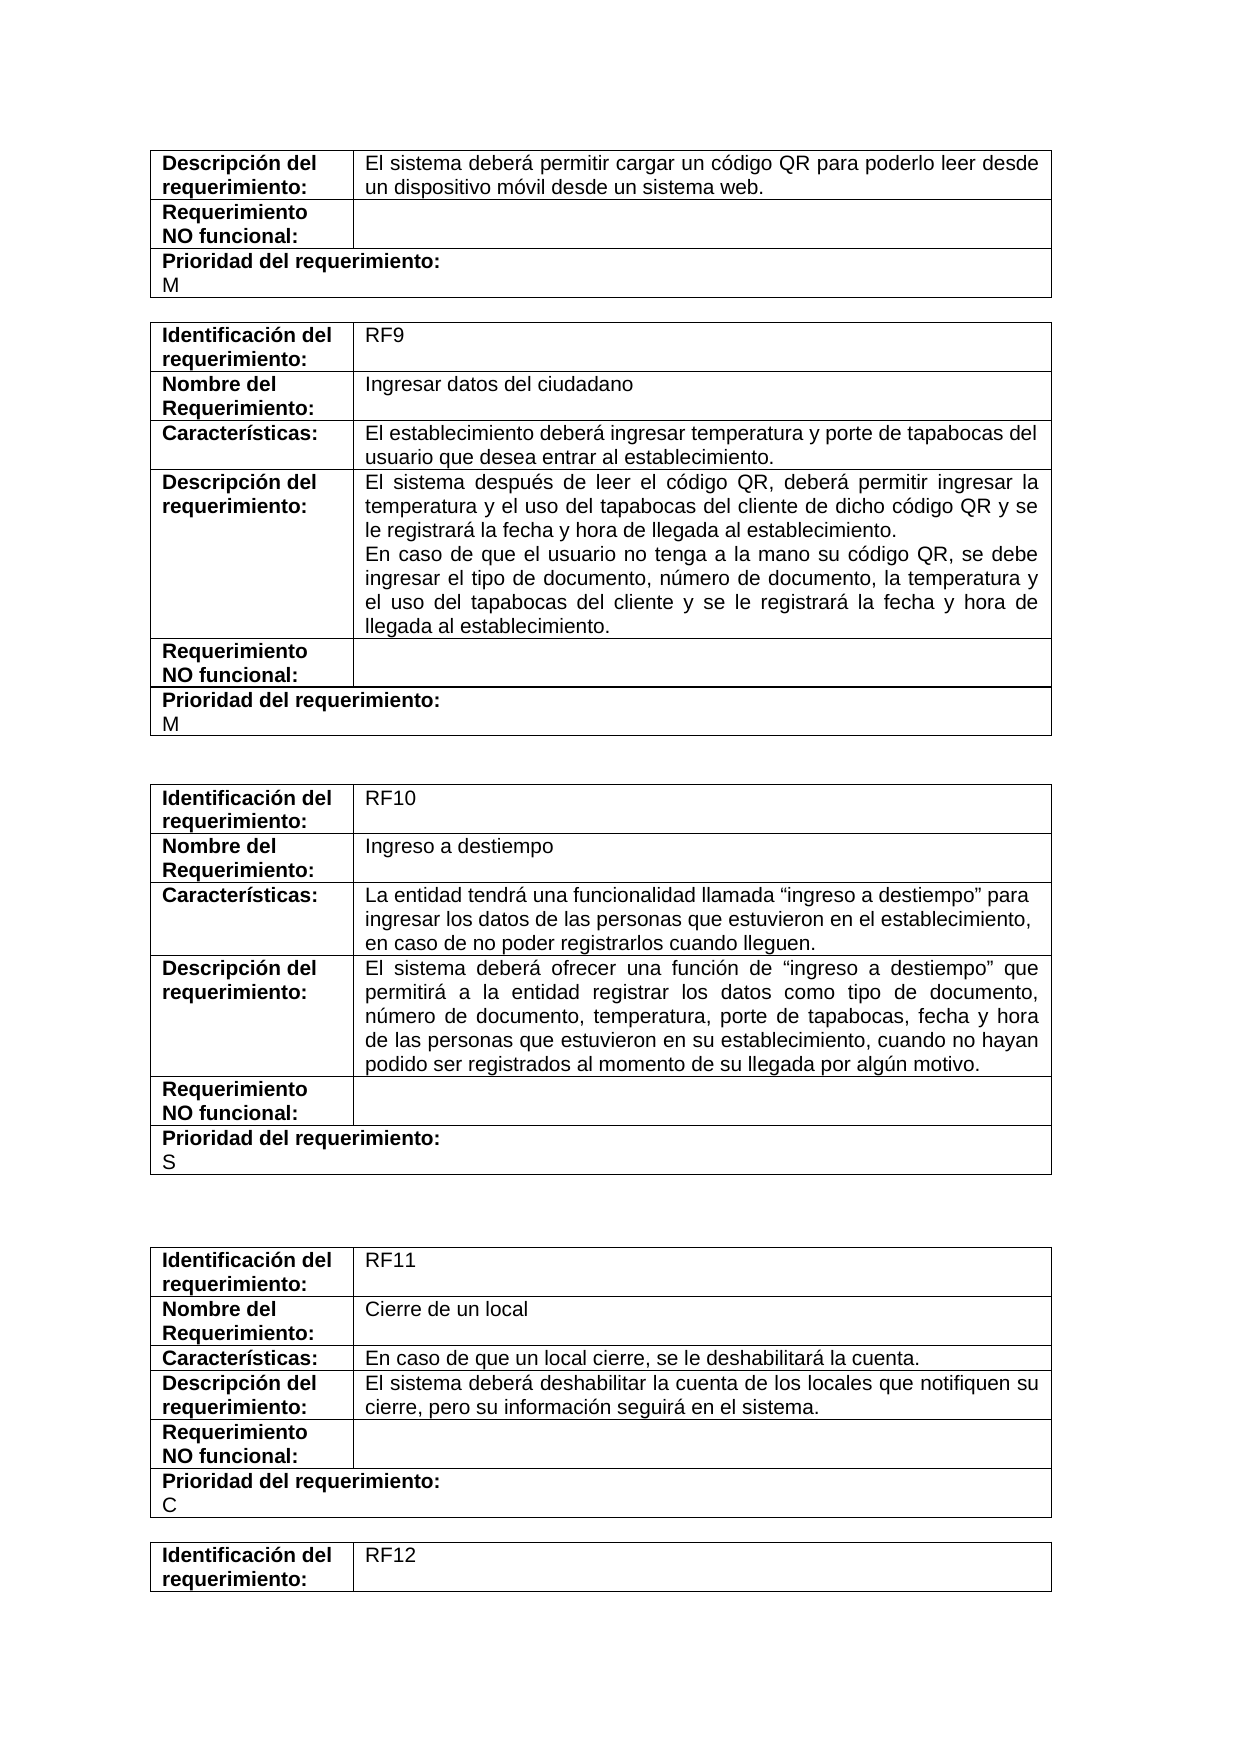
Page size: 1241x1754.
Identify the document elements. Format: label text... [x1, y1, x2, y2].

table_cell [354, 1077, 1051, 1125]
table_cell El sistema después de leer el código QR, deberá permitir ingresar la temperatura y el uso del tapabocas del cliente de dicho código QR y se le registrará la fecha y hora de llegada al establecimiento. En caso de que el usuario no tenga a la mano su código QR, se debe ingresar el tipo de documento, número de documento, la temperatura y el uso del tapabocas del cliente y se le registrará la fecha y hora de llegada al establecimiento. [354, 470, 1051, 637]
table_cell El establecimiento deberá ingresar temperatura y porte de tapabocas del usuario que desea entrar al establecimiento. [354, 421, 1051, 469]
table_cell Ingresar datos del ciudadano [354, 372, 1051, 420]
table_cell Requerimiento NO funcional: [151, 639, 353, 686]
table_header Identificación del requerimiento: [151, 1248, 353, 1296]
table_header Identificación del requerimiento: [151, 1543, 353, 1591]
table_cell Descripción del requerimiento: [151, 956, 353, 1076]
table_header Identificación del requerimiento: [151, 323, 353, 371]
table_cell Requerimiento NO funcional: [151, 1420, 353, 1468]
table_header Identificación del requerimiento: [151, 785, 353, 833]
table_cell Descripción del requerimiento: [151, 470, 353, 637]
table_cell En caso de que un local cierre, se le deshabilitará la cuenta. [354, 1346, 1051, 1370]
table_cell [354, 1420, 1051, 1468]
table_cell Requerimiento NO funcional: [151, 1077, 353, 1125]
table_cell El sistema deberá ofrecer una función de “ingreso a destiempo” que permitirá a la entidad registrar los datos como tipo de documento, número de documento, temperatura, porte de tapabocas, fecha y hora de las personas que estuvieron en su establecimiento, cuando no hayan podido ser registrados al momento de su llegada por algún motivo. [354, 956, 1051, 1076]
table_cell Cierre de un local [354, 1297, 1051, 1345]
table_cell Prioridad del requerimiento: M [151, 688, 1051, 735]
table_cell La entidad tendrá una funcionalidad llamada “ingreso a destiempo” para ingresar los datos de las personas que estuvieron en el establecimiento, en caso de no poder registrarlos cuando lleguen. [354, 883, 1051, 955]
table_cell Características: [151, 1346, 353, 1370]
table_cell Nombre del Requerimiento: [151, 834, 353, 882]
table_header RF10 [354, 785, 1051, 833]
table_cell Características: [151, 883, 353, 955]
table_cell Prioridad del requerimiento: C [151, 1469, 1051, 1517]
table_cell Nombre del Requerimiento: [151, 1297, 353, 1345]
table_header RF9 [354, 323, 1051, 371]
table_cell Prioridad del requerimiento: S [151, 1126, 1051, 1174]
table_cell Requerimiento NO funcional: [151, 200, 353, 248]
table_cell Descripción del requerimiento: [151, 151, 353, 199]
table_cell [354, 200, 1051, 248]
table_header RF11 [354, 1248, 1051, 1296]
table_cell Características: [151, 421, 353, 469]
table_cell Nombre del Requerimiento: [151, 372, 353, 420]
table_cell El sistema deberá permitir cargar un código QR para poderlo leer desde un dispositivo móvil desde un sistema web. [354, 151, 1051, 199]
table_cell El sistema deberá deshabilitar la cuenta de los locales que notifiquen su cierre, pero su información seguirá en el sistema. [354, 1371, 1051, 1419]
table_cell Prioridad del requerimiento: M [151, 249, 1051, 297]
table_cell [354, 639, 1051, 686]
table_cell Ingreso a destiempo [354, 834, 1051, 882]
table_header RF12 [354, 1543, 1051, 1591]
table_cell Descripción del requerimiento: [151, 1371, 353, 1419]
